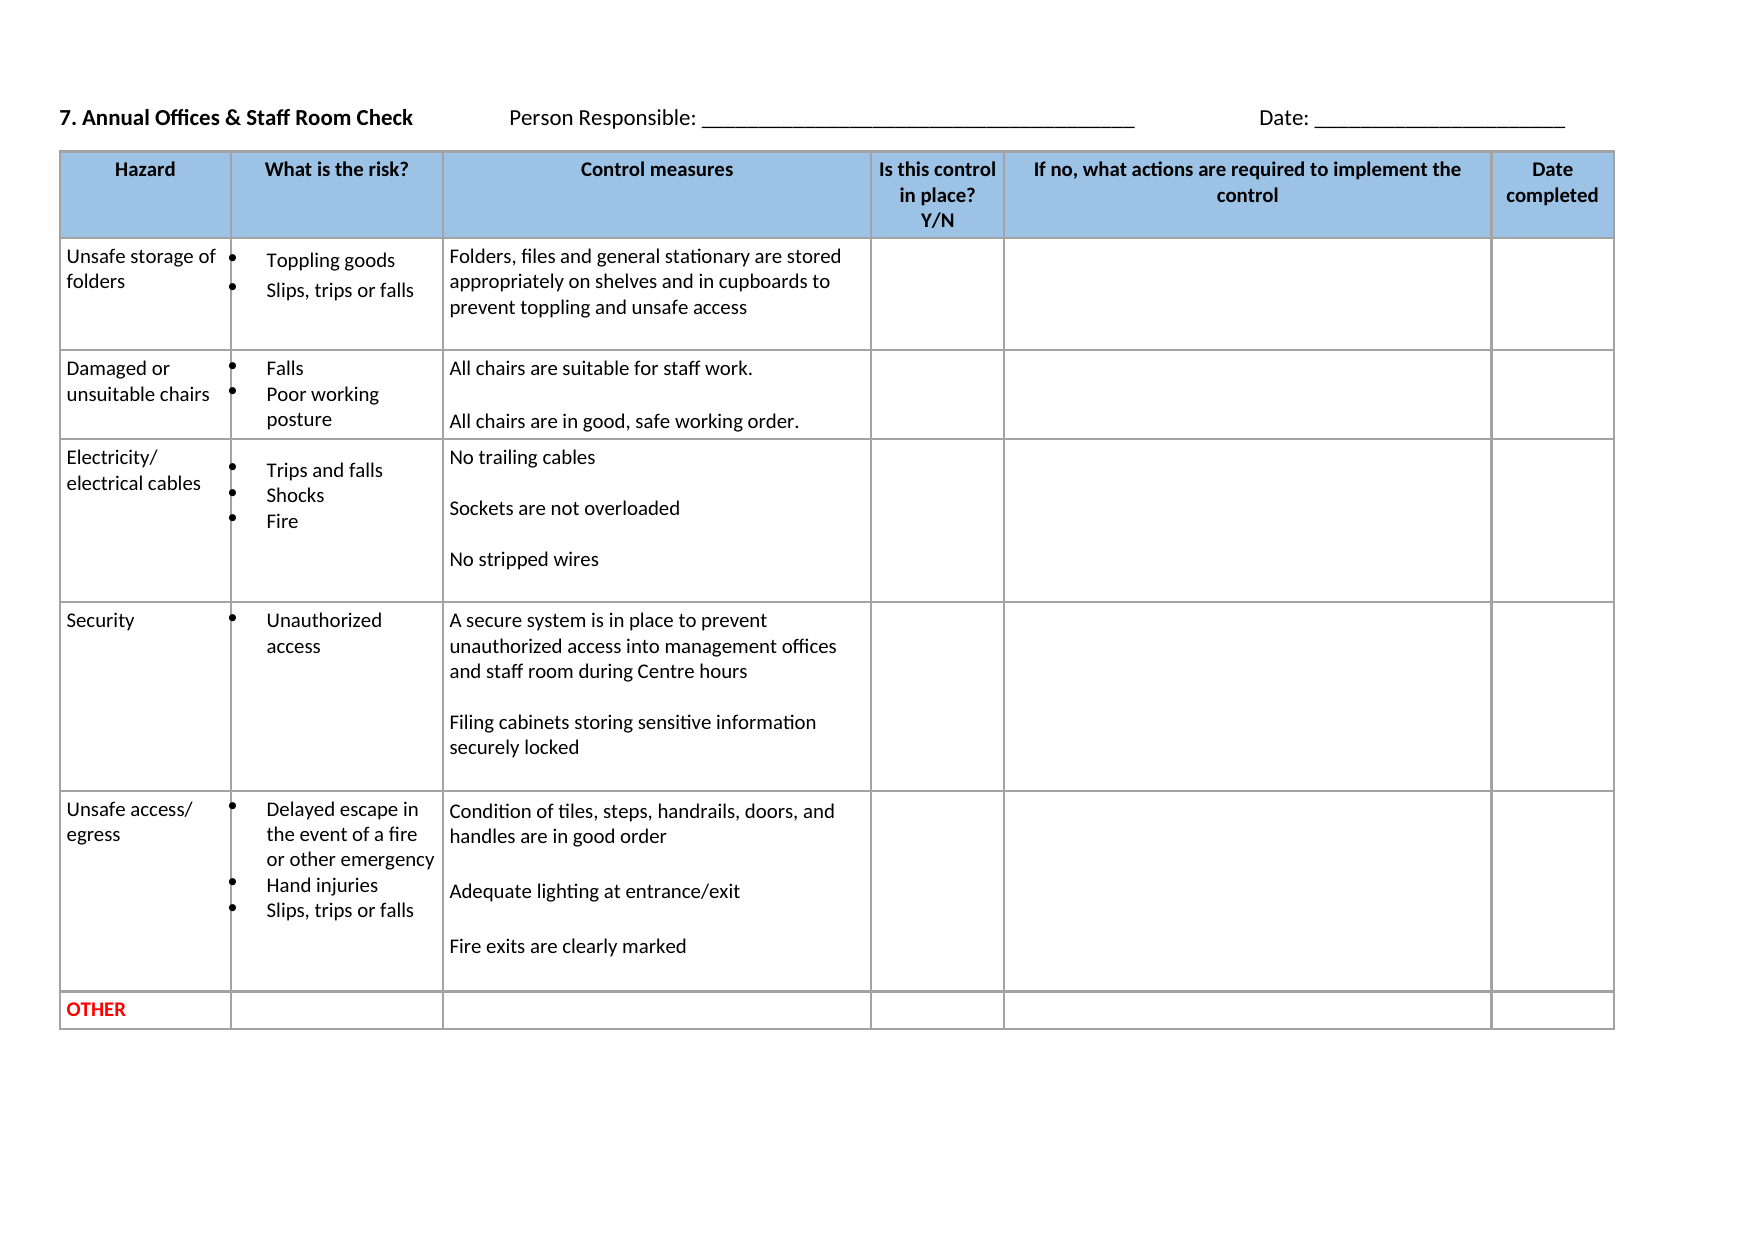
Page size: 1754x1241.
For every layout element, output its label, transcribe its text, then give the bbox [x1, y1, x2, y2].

table_cell [1005, 239, 1490, 349]
table_cell [1493, 351, 1613, 438]
text 7. Annual Offices & Staff Room Check Person Responsible: ______________________________________ Date: ______________________ [59, 103, 1683, 131]
table_header If no, what actions are required to implement the control [1005, 153, 1490, 237]
table_cell [1005, 792, 1490, 990]
table_header Control measures [444, 153, 870, 237]
table_cell Unsafe access/ egress [61, 792, 230, 990]
table_cell Condition of tiles, steps, handrails, doors, and handles are in good order Adequate lighting at entrance/exit Fire exits are clearly marked [444, 792, 870, 990]
table_cell Unauthorized access [232, 603, 442, 789]
table_cell [1493, 603, 1613, 789]
table_cell [872, 603, 1003, 789]
table_cell A secure system is in place to prevent unauthorized access into management offices and staff room during Centre hours Filing cabinets storing sensitive information securely locked [444, 603, 870, 789]
table_cell Electricity/ electrical cables [61, 440, 230, 601]
table_header Date completed [1493, 153, 1613, 237]
table_cell Falls Poor working posture [232, 351, 442, 438]
table_header Hazard [61, 153, 230, 237]
table_cell [232, 993, 442, 1028]
table_cell OTHER [61, 993, 230, 1028]
table_cell [1005, 440, 1490, 601]
table_cell [872, 351, 1003, 438]
table_cell [1493, 239, 1613, 349]
table_header What is the risk? [232, 153, 442, 237]
table_cell All chairs are suitable for staff work. All chairs are in good, safe working order. [444, 351, 870, 438]
table_cell [1493, 440, 1613, 601]
table_cell [1005, 603, 1490, 789]
table_cell Toppling goods Slips, trips or falls [232, 239, 442, 349]
table_cell [1005, 993, 1490, 1028]
table_cell [1005, 351, 1490, 438]
table_cell [1493, 993, 1613, 1028]
table_cell Delayed escape in the event of a fire or other emergency Hand injuries Slips, trips or falls [232, 792, 442, 990]
table_cell Unsafe storage of folders [61, 239, 230, 349]
table_cell Trips and falls Shocks Fire [232, 440, 442, 601]
table_cell No trailing cables Sockets are not overloaded No stripped wires [444, 440, 870, 601]
table_header Is this control in place? Y/N [872, 153, 1003, 237]
table_cell [872, 239, 1003, 349]
table_cell [872, 993, 1003, 1028]
table_cell Folders, files and general stationary are stored appropriately on shelves and in cupboards to prevent toppling and unsafe access [444, 239, 870, 349]
table_cell [1493, 792, 1613, 990]
table_cell [872, 440, 1003, 601]
table_cell Damaged or unsuitable chairs [61, 351, 230, 438]
table_cell [444, 993, 870, 1028]
table_cell [872, 792, 1003, 990]
table_cell Security [61, 603, 230, 789]
